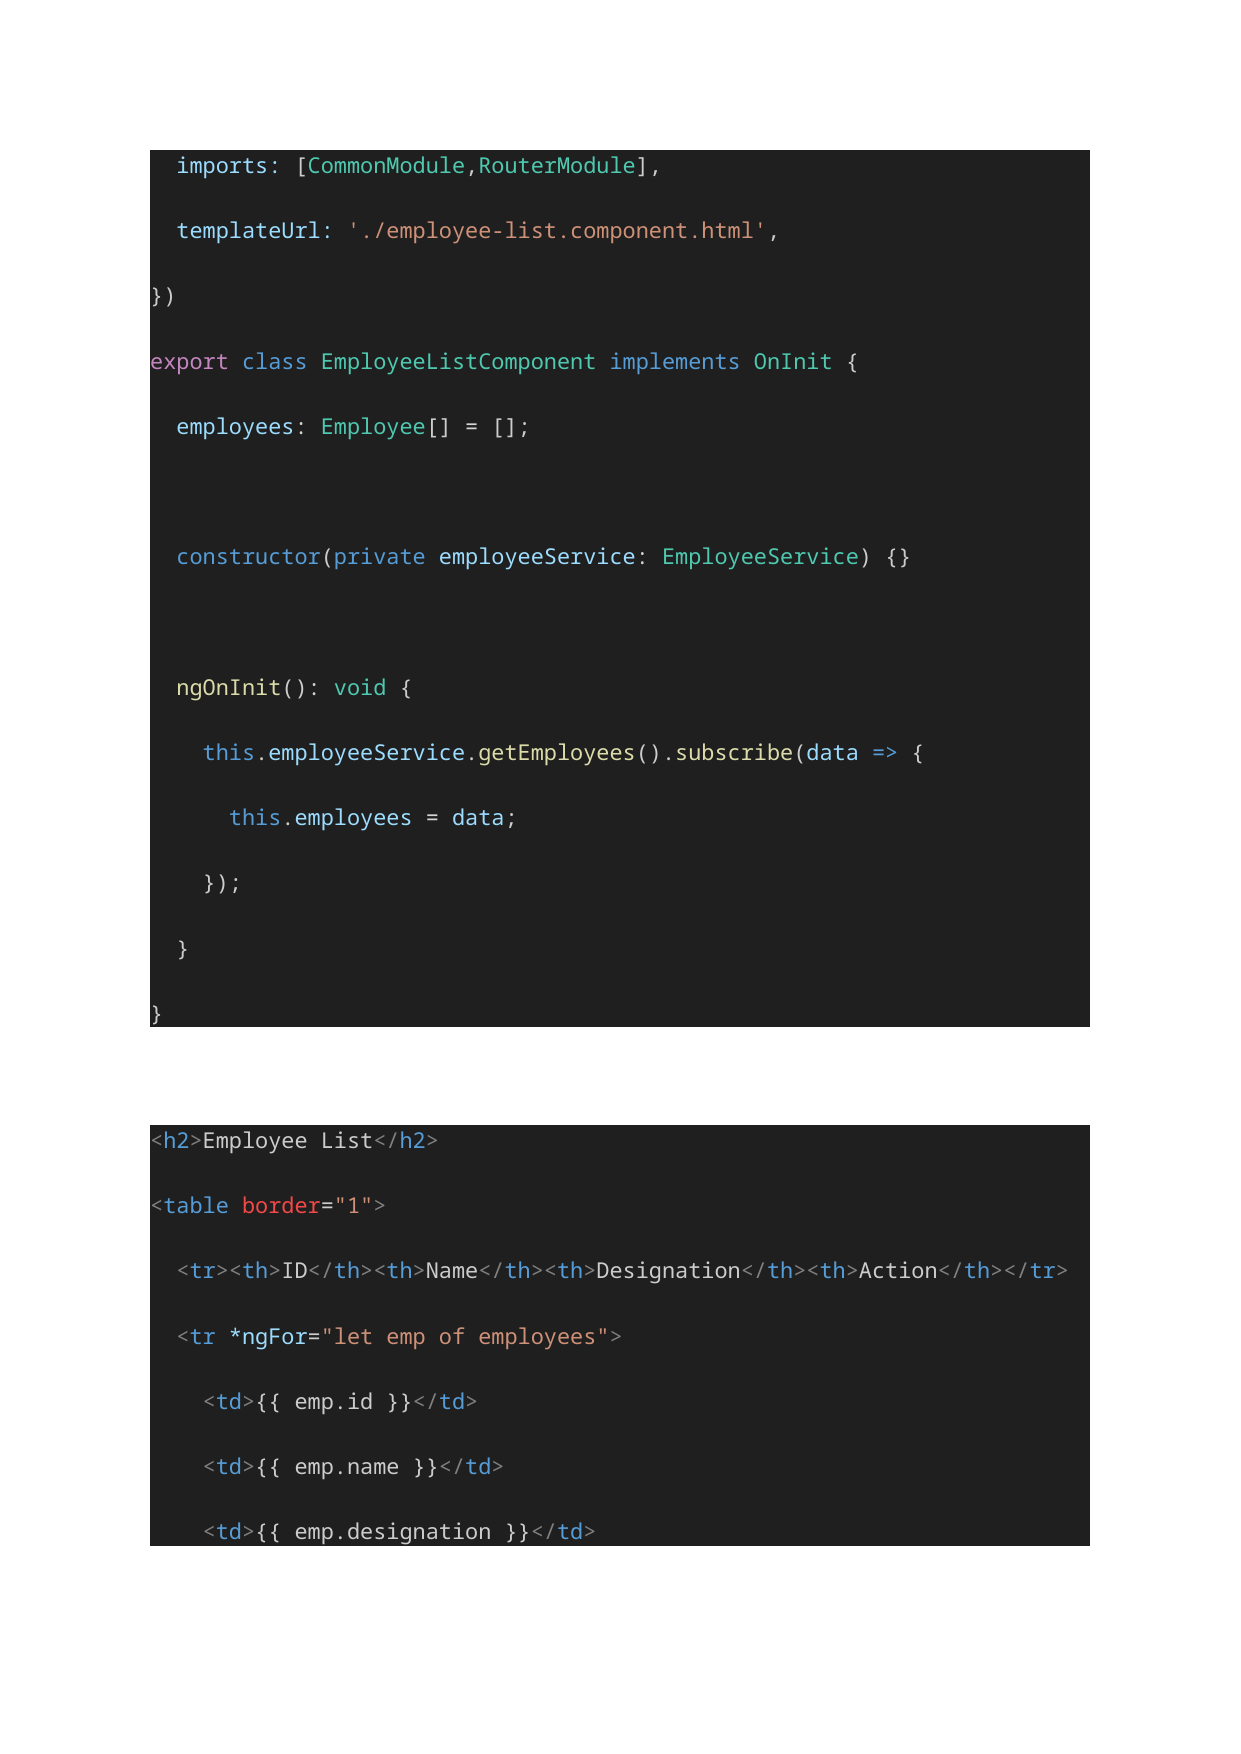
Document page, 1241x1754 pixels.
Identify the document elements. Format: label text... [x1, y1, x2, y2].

text <td>{{ emp.designation }}</td> [150, 1516, 1090, 1546]
text templateUrl: './employee-list.component.html', [150, 215, 1090, 245]
text <h2>Employee List</h2> [150, 1125, 1090, 1155]
text this.employees = data; [150, 802, 1090, 832]
text <tr><th>ID</th><th>Name</th><th>Designation</th><th>Action</th></tr> [150, 1256, 1090, 1285]
text }); [150, 867, 1090, 897]
text imports: [CommonModule,RouterModule], [150, 150, 1090, 180]
text } [150, 932, 1090, 962]
text this.employeeService.getEmployees().subscribe(data => { [150, 737, 1090, 767]
text export class EmployeeListComponent implements OnInit { [150, 346, 1090, 375]
text <table border="1"> [150, 1190, 1090, 1220]
text ngOnInit(): void { [150, 672, 1090, 701]
text employees: Employee[] = []; [150, 411, 1090, 441]
text constructor(private employeeService: EmployeeService) {} [150, 541, 1090, 571]
text <td>{{ emp.id }}</td> [150, 1386, 1090, 1416]
text }) [150, 280, 1090, 310]
text } [150, 998, 1090, 1027]
text <td>{{ emp.name }}</td> [150, 1451, 1090, 1481]
text <tr *ngFor="let emp of employees"> [150, 1321, 1090, 1351]
